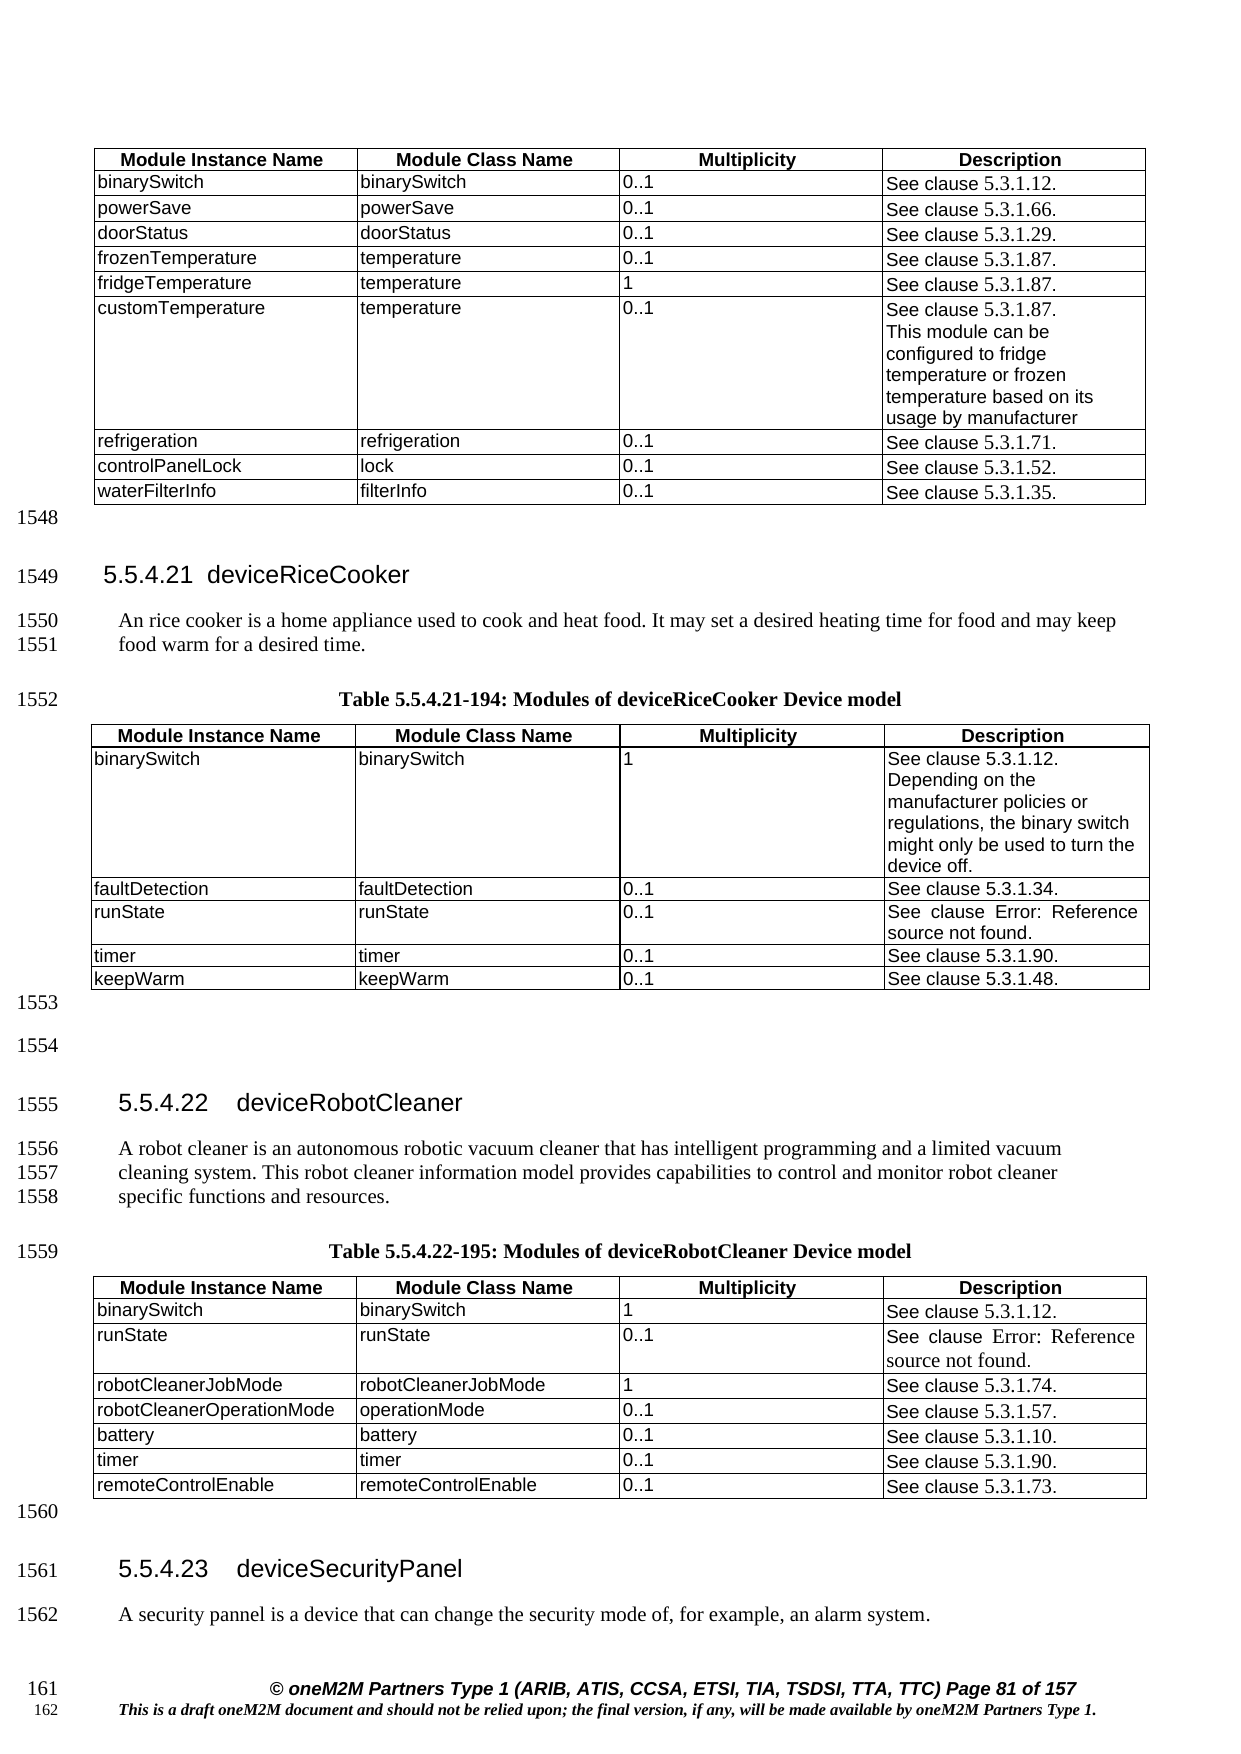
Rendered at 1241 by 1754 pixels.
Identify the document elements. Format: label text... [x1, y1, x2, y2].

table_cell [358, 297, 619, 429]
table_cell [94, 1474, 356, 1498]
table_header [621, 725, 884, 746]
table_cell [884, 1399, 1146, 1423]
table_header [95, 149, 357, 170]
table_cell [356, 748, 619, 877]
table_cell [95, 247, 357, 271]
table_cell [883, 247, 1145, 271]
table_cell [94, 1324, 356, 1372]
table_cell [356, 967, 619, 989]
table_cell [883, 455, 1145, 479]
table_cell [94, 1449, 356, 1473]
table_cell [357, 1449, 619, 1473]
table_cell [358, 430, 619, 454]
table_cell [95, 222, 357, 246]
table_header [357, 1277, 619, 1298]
text Table 5.5.4.22-1: Modules of deviceRobotCleaner Device model [118, 1239, 1122, 1263]
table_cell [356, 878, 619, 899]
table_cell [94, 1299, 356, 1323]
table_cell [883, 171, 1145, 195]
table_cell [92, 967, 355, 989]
text An rice cooker is a home appliance used to cook and heat food. It may set a desired heating time for food and may keep food warm for a desired time. [118, 608, 1122, 656]
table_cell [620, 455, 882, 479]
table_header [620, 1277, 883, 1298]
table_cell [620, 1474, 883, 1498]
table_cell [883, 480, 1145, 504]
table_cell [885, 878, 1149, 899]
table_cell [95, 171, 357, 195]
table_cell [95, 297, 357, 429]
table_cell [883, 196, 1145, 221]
subtitle deviceRobotCleaner [118, 1088, 1122, 1117]
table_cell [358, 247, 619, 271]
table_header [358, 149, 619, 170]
subtitle deviceSecurityPanel [118, 1554, 1122, 1583]
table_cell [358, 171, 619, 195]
text A security pannel is a device that can change the security mode of, for example, an alarm system. [118, 1602, 1122, 1626]
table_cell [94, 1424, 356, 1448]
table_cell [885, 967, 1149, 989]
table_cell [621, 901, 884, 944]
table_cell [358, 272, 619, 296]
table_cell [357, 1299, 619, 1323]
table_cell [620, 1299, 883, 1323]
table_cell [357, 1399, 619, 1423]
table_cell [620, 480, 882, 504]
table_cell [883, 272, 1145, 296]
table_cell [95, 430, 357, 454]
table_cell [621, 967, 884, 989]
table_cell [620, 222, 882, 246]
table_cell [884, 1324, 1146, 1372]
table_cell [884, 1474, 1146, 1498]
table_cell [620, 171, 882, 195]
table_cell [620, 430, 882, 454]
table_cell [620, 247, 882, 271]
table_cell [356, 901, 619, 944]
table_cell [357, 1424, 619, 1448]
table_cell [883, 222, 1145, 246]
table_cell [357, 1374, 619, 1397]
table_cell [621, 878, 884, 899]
text A robot cleaner is an autonomous robotic vacuum cleaner that has intelligent programming and a limited vacuum cleaning system. This robot cleaner information model provides capabilities to control and monitor robot cleaner specific functions and resources. [118, 1136, 1122, 1208]
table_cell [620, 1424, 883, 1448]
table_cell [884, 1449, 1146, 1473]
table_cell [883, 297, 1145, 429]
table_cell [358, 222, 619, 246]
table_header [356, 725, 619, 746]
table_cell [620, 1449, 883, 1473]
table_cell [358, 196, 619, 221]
text Table 5.5.4.21-1: Modules of deviceRiceCooker Device model [118, 687, 1122, 711]
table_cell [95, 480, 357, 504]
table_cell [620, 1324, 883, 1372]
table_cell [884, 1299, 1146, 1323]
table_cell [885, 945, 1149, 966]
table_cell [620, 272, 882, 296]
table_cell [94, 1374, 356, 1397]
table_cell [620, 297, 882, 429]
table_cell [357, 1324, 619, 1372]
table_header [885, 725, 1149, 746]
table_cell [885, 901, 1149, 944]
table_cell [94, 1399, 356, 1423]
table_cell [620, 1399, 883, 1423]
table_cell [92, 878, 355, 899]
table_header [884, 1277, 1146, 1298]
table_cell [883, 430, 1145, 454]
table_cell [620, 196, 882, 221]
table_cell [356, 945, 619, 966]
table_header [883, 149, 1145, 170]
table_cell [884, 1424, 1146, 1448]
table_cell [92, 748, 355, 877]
subtitle deviceRiceCooker [103, 560, 1122, 589]
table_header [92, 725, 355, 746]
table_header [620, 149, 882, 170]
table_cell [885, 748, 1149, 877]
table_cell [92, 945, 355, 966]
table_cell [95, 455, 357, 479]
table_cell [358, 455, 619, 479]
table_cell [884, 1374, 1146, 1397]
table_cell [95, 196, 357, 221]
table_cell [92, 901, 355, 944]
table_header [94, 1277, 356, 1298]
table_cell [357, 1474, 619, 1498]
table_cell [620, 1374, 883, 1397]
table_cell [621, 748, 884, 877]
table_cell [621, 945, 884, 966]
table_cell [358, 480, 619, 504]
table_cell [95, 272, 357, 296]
